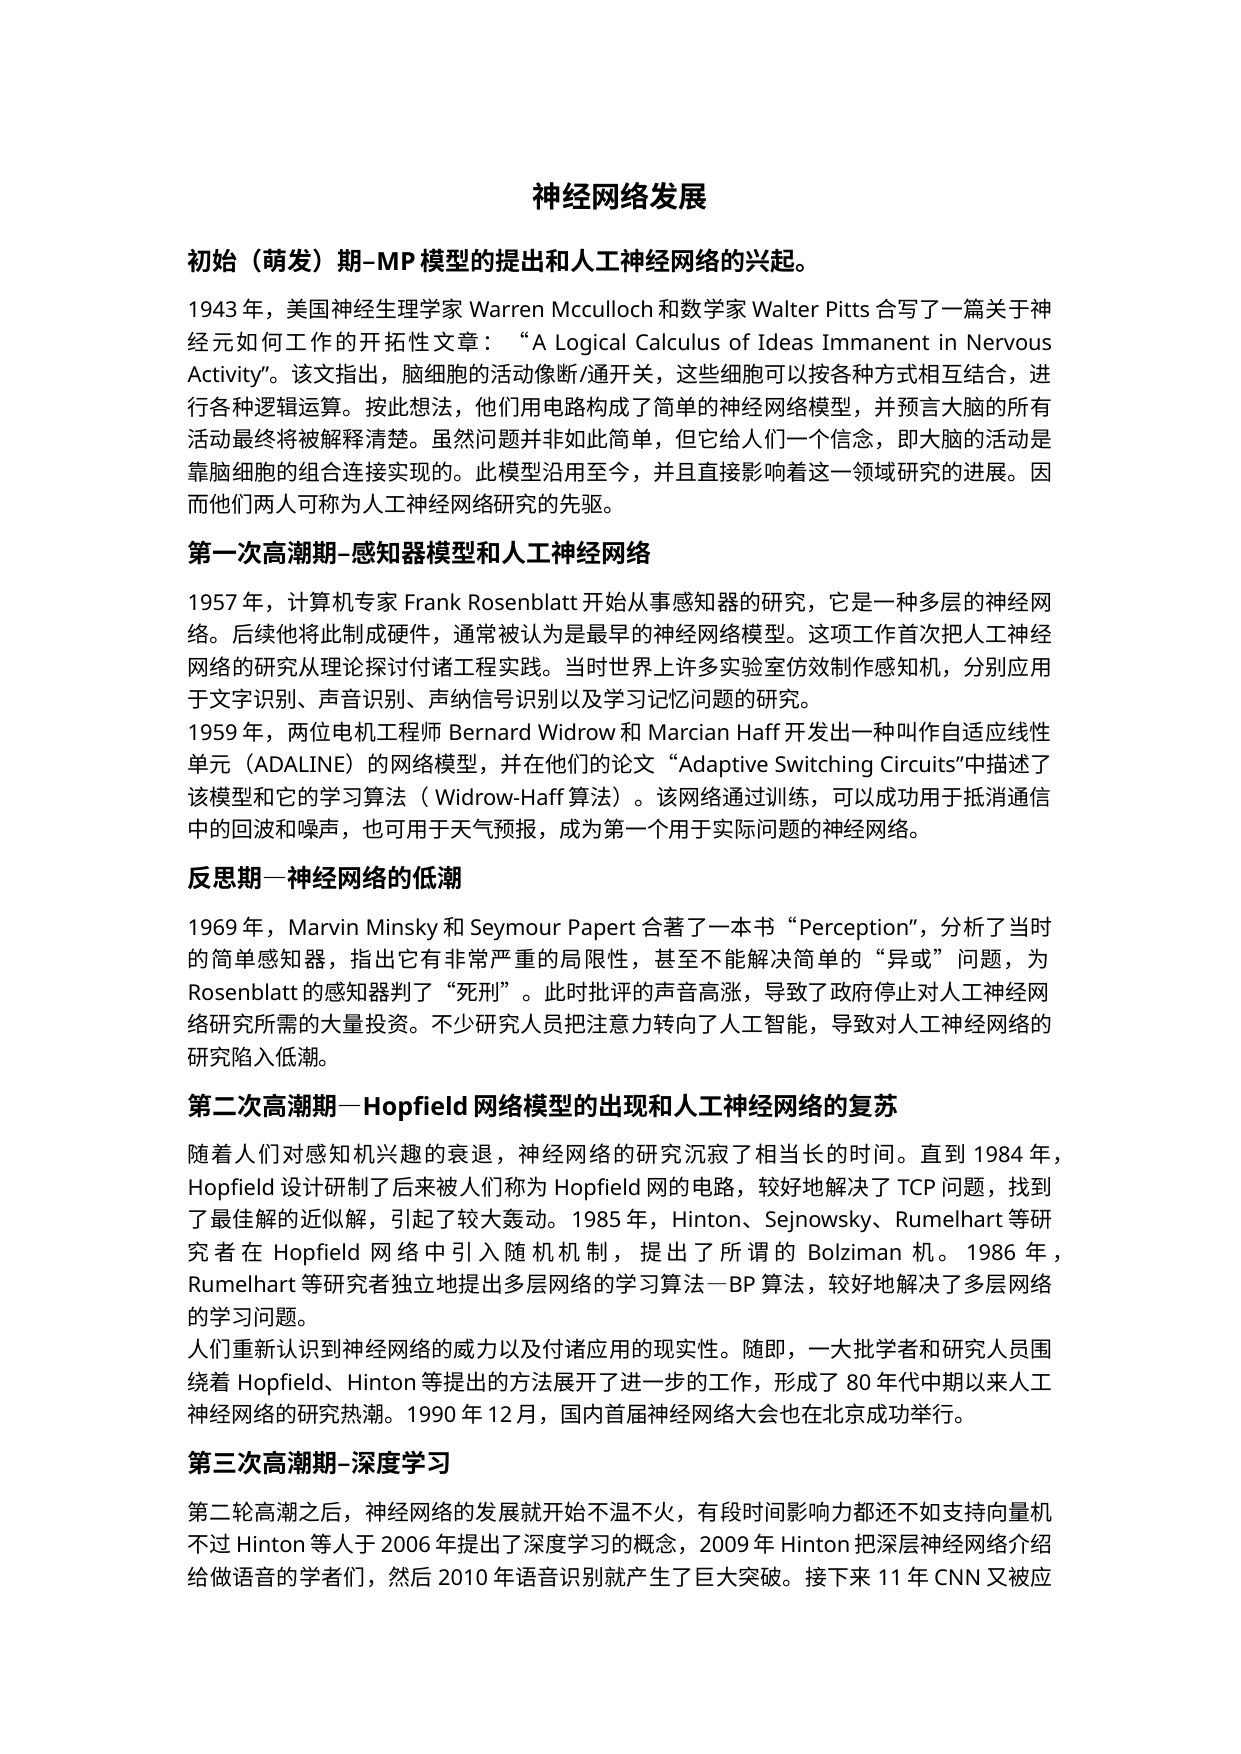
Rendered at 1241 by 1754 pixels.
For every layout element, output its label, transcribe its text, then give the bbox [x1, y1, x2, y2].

text 初始（萌发）期–MP模型的提出和人工神经网络的兴起。 [187, 227, 1053, 292]
text 第一次高潮期–感知器模型和人工神经网络 [187, 519, 1053, 584]
text 1959年，两位电机工程师Bernard Widrow和Marcian Haff开发出一种叫作自适应线性单元（ADALINE）的网络模型，并在他们的论文“Adaptive Switching Circuits”中描述了该模型和它的学习算法（ Widrow-Haff算法）。该网络通过训练，可以成功用于抵消通信中的回波和噪声，也可用于天气预报，成为第一个用于实际问题的神经网络。 [187, 714, 1053, 844]
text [187, 1494, 1053, 1592]
text 随着人们对感知机兴趣的衰退，神经网络的研究沉寂了相当长的时间。直到1984年，Hopfield设计研制了后来被人们称为Hopfield网的电路，较好地解决了TCP问题，找到了最佳解的近似解，引起了较大轰动。1985年，Hinton、Sejnowsky、Rumelhart等研究者在Hopfield网络中引入随机机制，提出了所谓的Bolziman机。1986年，Rumelhart等研究者独立地提出多层网络的学习算法—BP算法，较好地解决了多层网络的学习问题。 [187, 1137, 1053, 1332]
text 神经网络发展 [187, 162, 1053, 227]
text 1969年，Marvin Minsky和Seymour Papert合著了一本书“Perception”，分析了当时的简单感知器，指出它有非常严重的局限性，甚至不能解决简单的“异或”问题，为Rosenblatt的感知器判了“死刑”。此时批评的声音高涨，导致了政府停止对人工神经网络研究所需的大量投资。不少研究人员把注意力转向了人工智能，导致对人工神经网络的研究陷入低潮。 [187, 909, 1053, 1072]
text 第三次高潮期–深度学习 [187, 1429, 1053, 1494]
text 人们重新认识到神经网络的威力以及付诸应用的现实性。随即，一大批学者和研究人员围绕着 Hopfield、Hinton等提出的方法展开了进一步的工作，形成了80年代中期以来人工神经网络的研究热潮。1990年12月，国内首届神经网络大会也在北京成功举行。 [187, 1332, 1053, 1429]
text 1943年，美国神经生理学家Warren Mcculloch和数学家Walter Pitts合写了一篇关于神经元如何工作的开拓性文章：“A Logical Calculus of Ideas Immanent in Nervous Activity”。该文指出，脑细胞的活动像断/通开关，这些细胞可以按各种方式相互结合，进行各种逻辑运算。按此想法，他们用电路构成了简单的神经网络模型，并预言大脑的所有活动最终将被解释清楚。虽然问题并非如此简单，但它给人们一个信念，即大脑的活动是靠脑细胞的组合连接实现的。此模型沿用至今，并且直接影响着这一领域研究的进展。因而他们两人可称为人工神经网络研究的先驱。 [187, 292, 1053, 519]
text 反思期—神经网络的低潮 [187, 844, 1053, 909]
text 1957年，计算机专家Frank Rosenblatt开始从事感知器的研究，它是一种多层的神经网络。后续他将此制成硬件，通常被认为是最早的神经网络模型。这项工作首次把人工神经网络的研究从理论探讨付诸工程实践。当时世界上许多实验室仿效制作感知机，分别应用于文字识别、声音识别、声纳信号识别以及学习记忆问题的研究。 [187, 584, 1053, 714]
text 第二次高潮期—Hopfield网络模型的出现和人工神经网络的复苏 [187, 1072, 1053, 1137]
